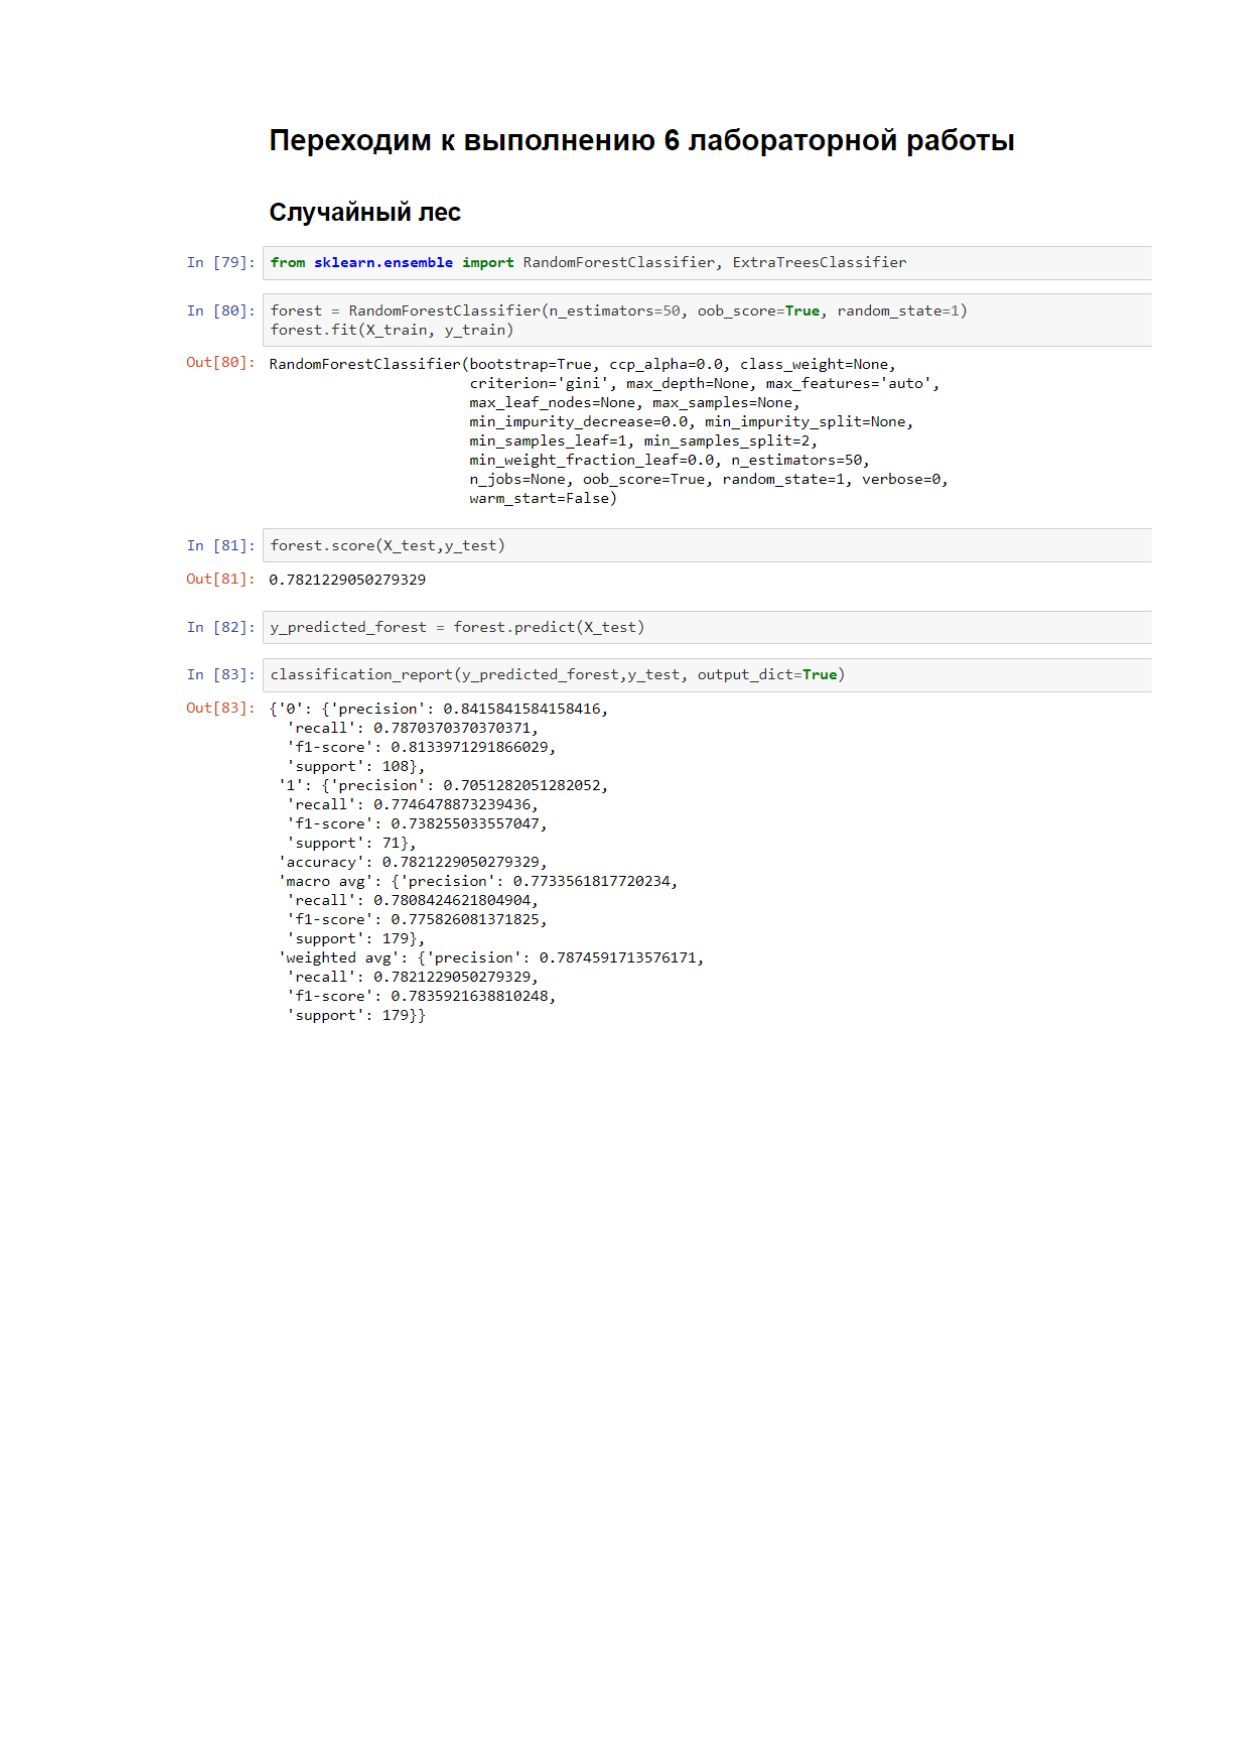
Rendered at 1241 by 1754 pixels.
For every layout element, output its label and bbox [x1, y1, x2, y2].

picture [177, 118, 1152, 1024]
